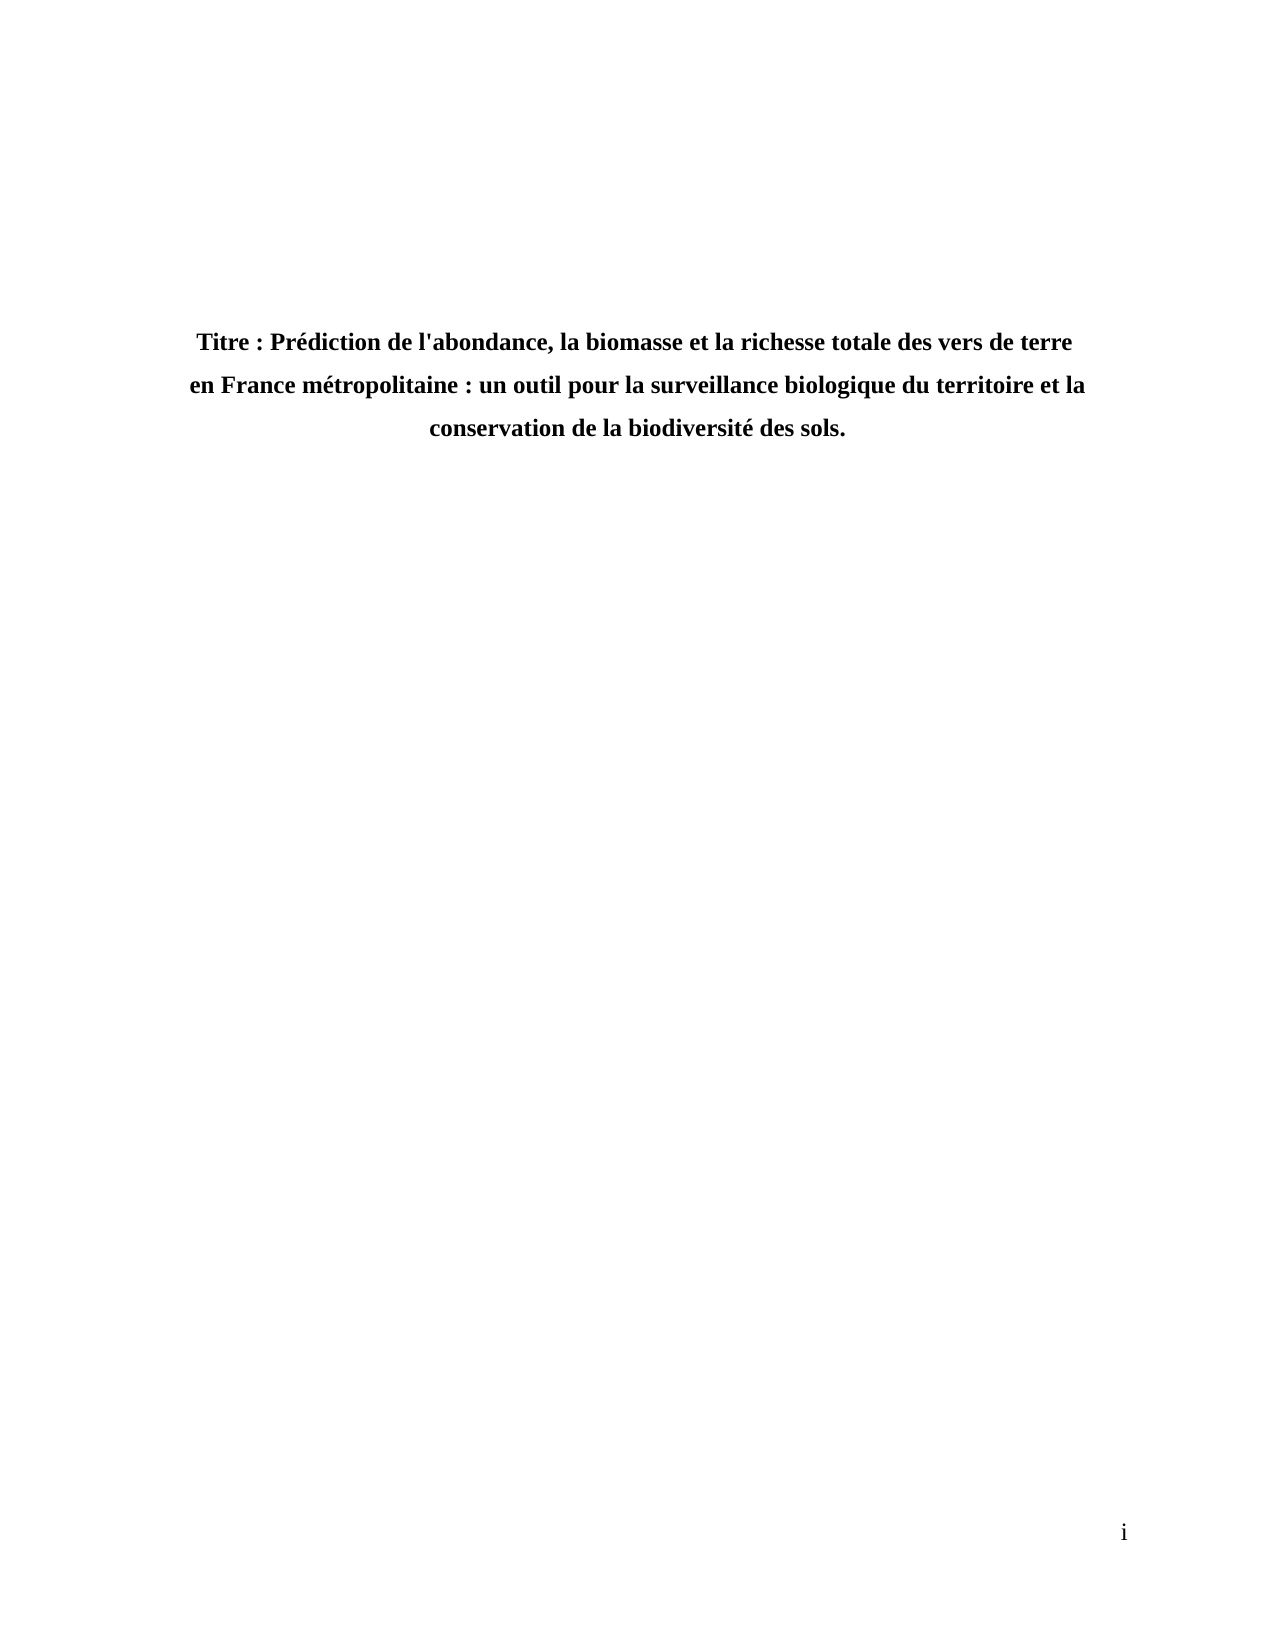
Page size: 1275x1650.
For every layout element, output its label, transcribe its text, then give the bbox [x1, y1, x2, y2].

text Titre : Prédiction de l'abondance, la biomasse et la richesse totale des vers de terre en France métropolitaine : un outil pour la surveillance biologique du territoire et la conservation de la biodiversité des sols. [148, 327, 1127, 442]
